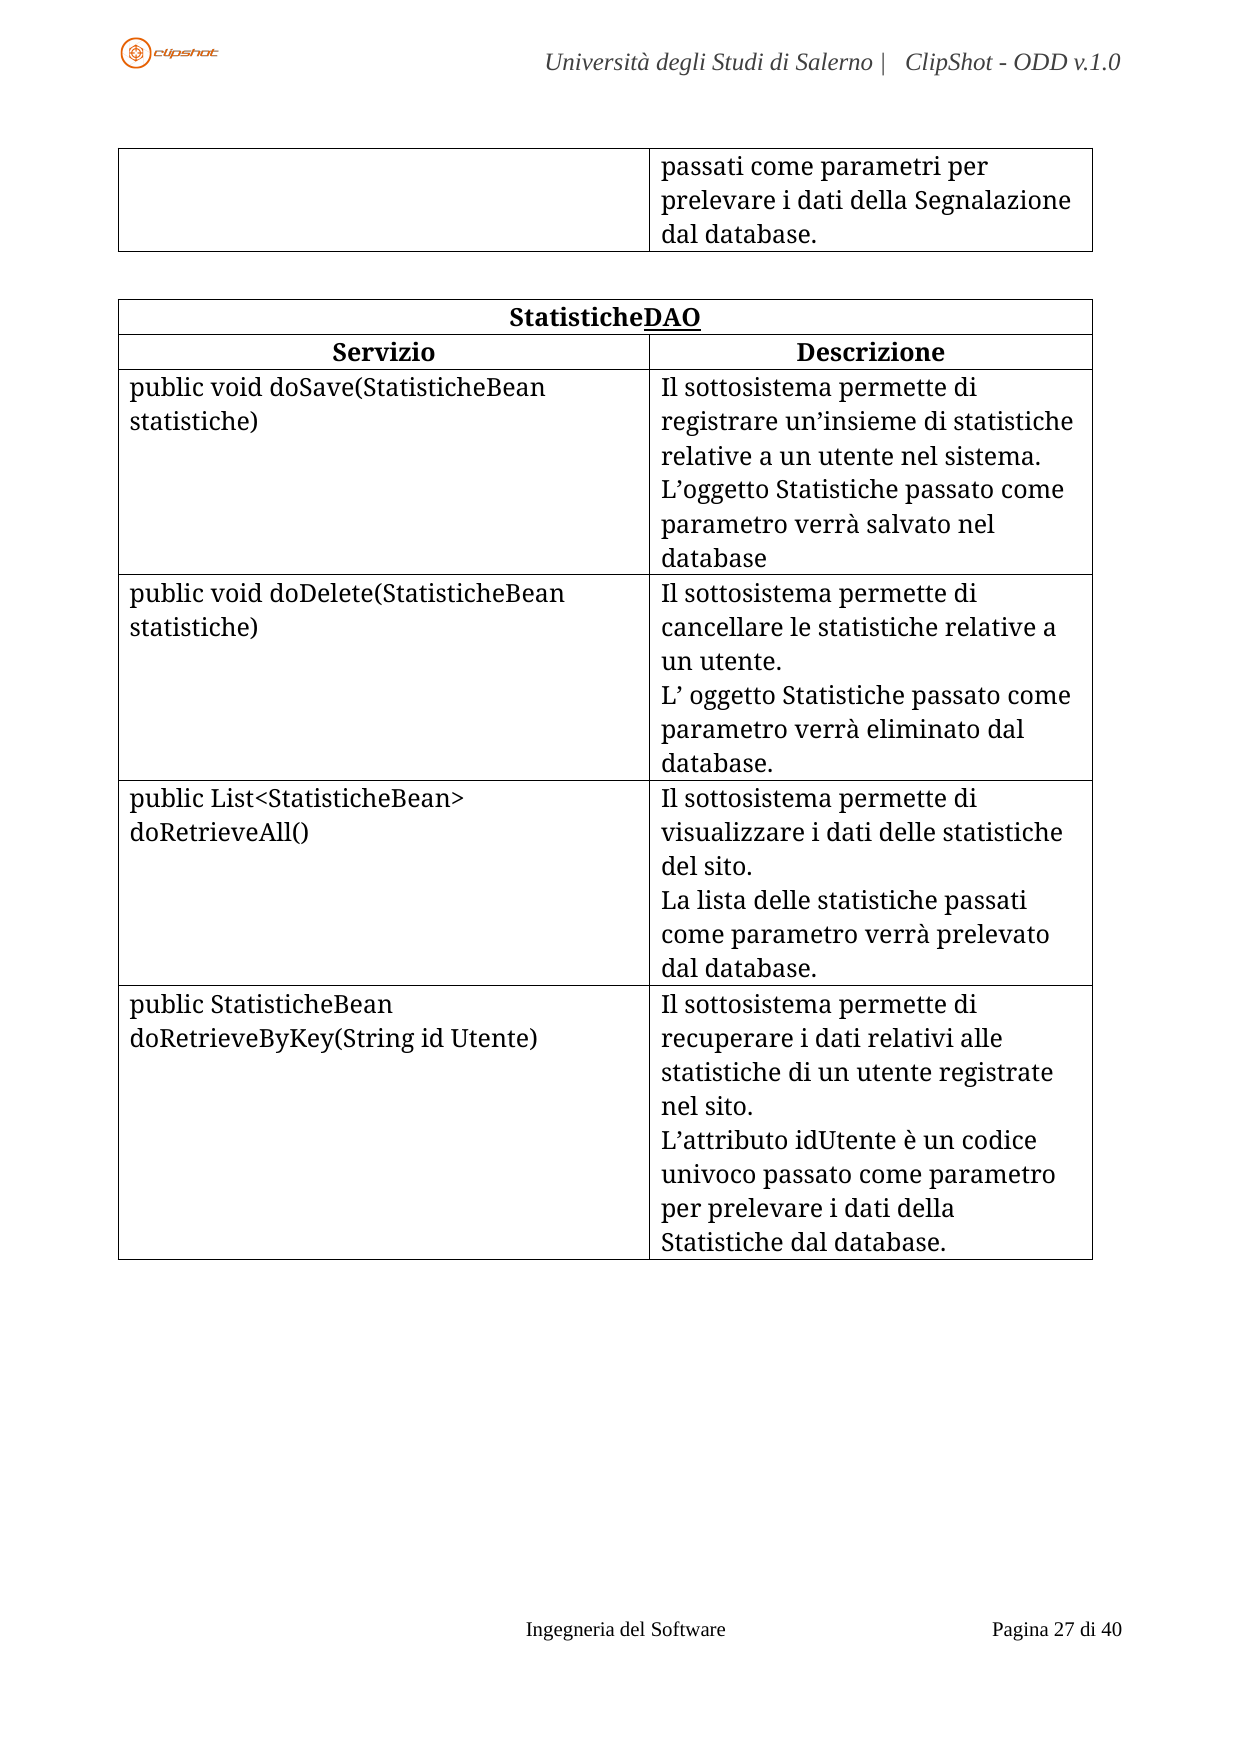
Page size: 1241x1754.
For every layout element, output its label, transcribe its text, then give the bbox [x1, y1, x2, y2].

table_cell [119, 149, 649, 251]
table_cell public List<StatisticheBean> doRetrieveAll() [119, 781, 649, 985]
table_cell Il sottosistema permette di recuperare i dati relativi alle statistiche di un utente registrate nel sito. L’attributo idUtente è un codice univoco passato come parametro per prelevare i dati della Statistiche dal database. [650, 986, 1092, 1259]
table_cell Servizio [119, 335, 649, 369]
table_cell Il sottosistema permette di visualizzare i dati delle statistiche del sito. La lista delle statistiche passati come parametro verrà prelevato dal database. [650, 781, 1092, 985]
table_cell Il sottosistema permette di cancellare le statistiche relative a un utente. L’ oggetto Statistiche passato come parametro verrà eliminato dal database. [650, 575, 1092, 780]
table_cell Descrizione [650, 335, 1092, 369]
table_header StatisticheDAO [119, 300, 1092, 334]
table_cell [650, 149, 1092, 251]
picture [119, 35, 219, 71]
table_cell public void doSave(StatisticheBean statistiche) [119, 370, 649, 574]
table_cell public StatisticheBean doRetrieveByKey(String id Utente) [119, 986, 649, 1259]
table_cell Il sottosistema permette di registrare un’insieme di statistiche relative a un utente nel sistema. L’oggetto Statistiche passato come parametro verrà salvato nel database [650, 370, 1092, 574]
table_cell public void doDelete(StatisticheBean statistiche) [119, 575, 649, 780]
